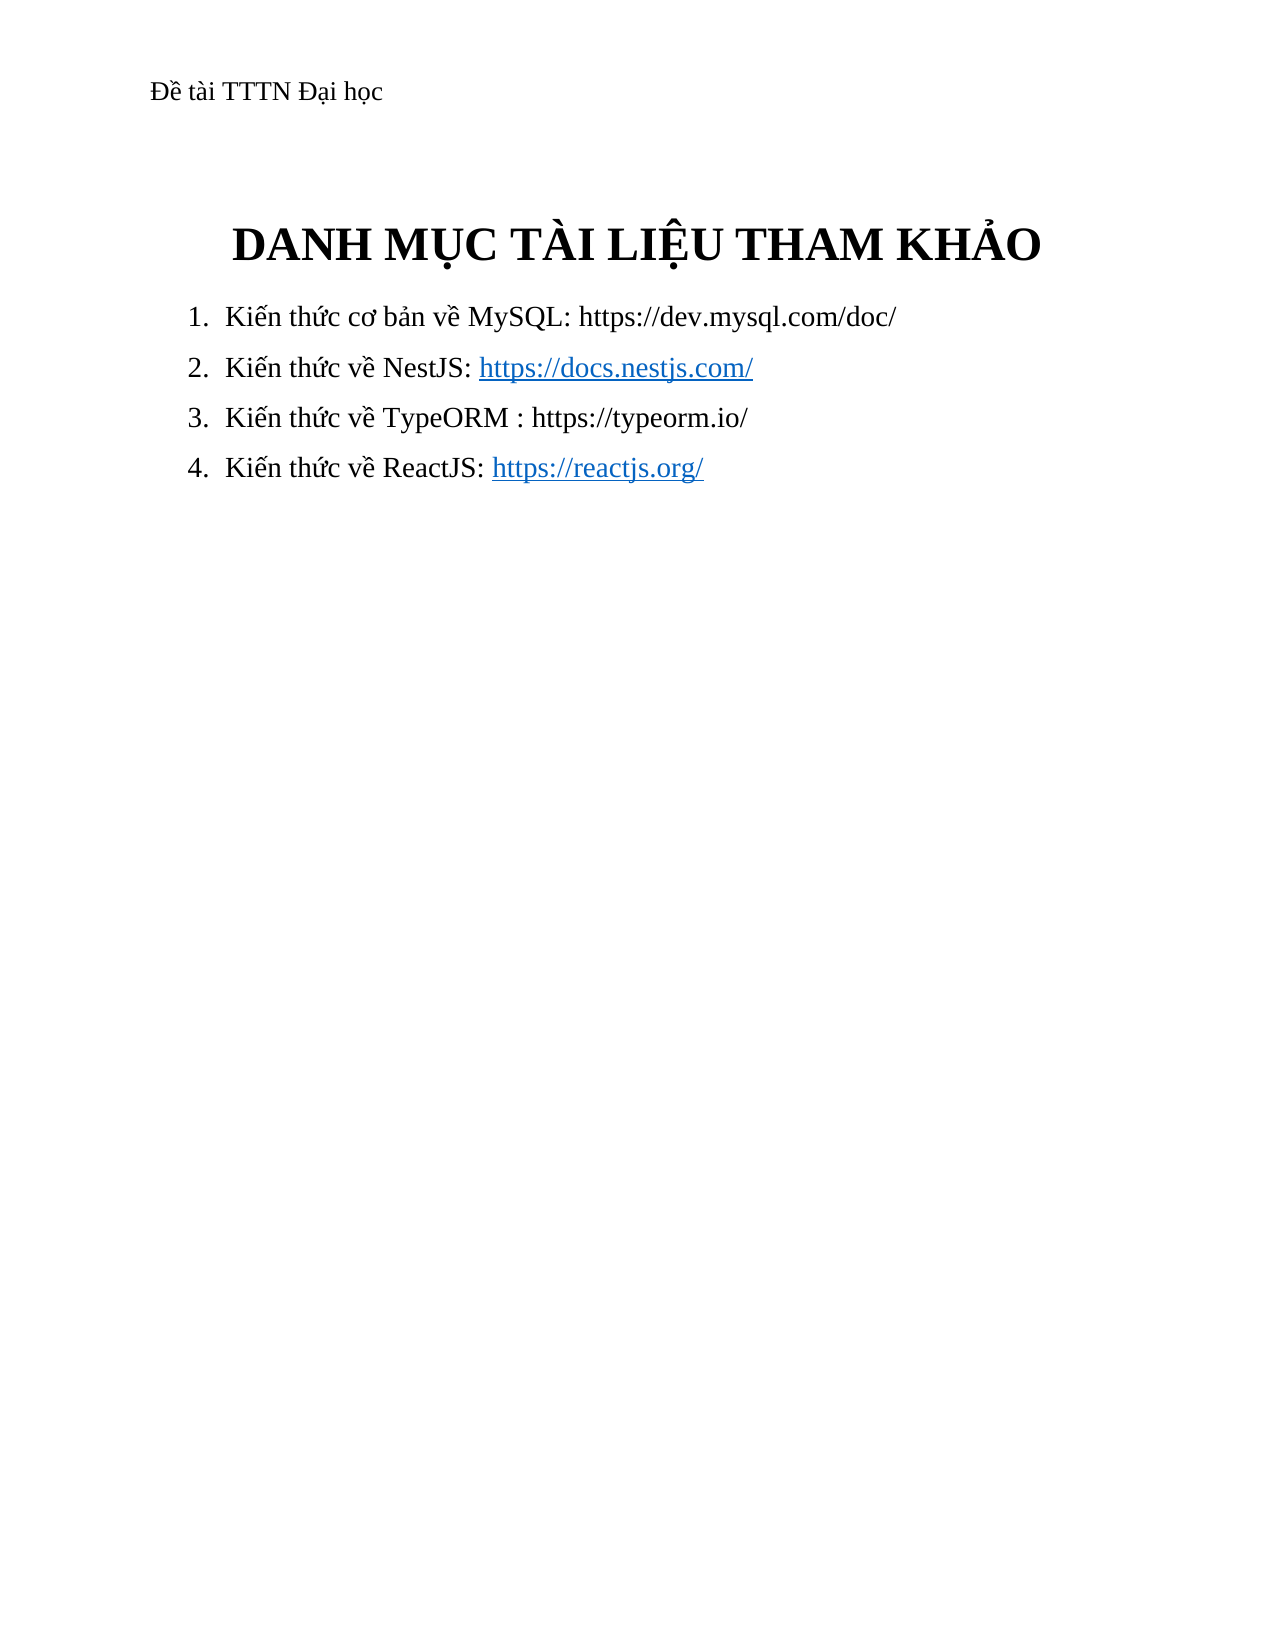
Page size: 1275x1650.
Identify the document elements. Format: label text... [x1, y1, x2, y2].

list Kiến thức về ReactJS: https://reactjs.org/ [187, 451, 1125, 484]
list Kiến thức cơ bản về MySQL: https://dev.mysql.com/doc/ [187, 299, 1125, 333]
list Kiến thức về TypeORM : https://typeorm.io/ [187, 400, 1125, 434]
subtitle DANH MỤC TÀI LIỆU THAM KHẢO [150, 215, 1125, 270]
list Kiến thức về NestJS: https://docs.nestjs.com/ [187, 350, 1125, 383]
